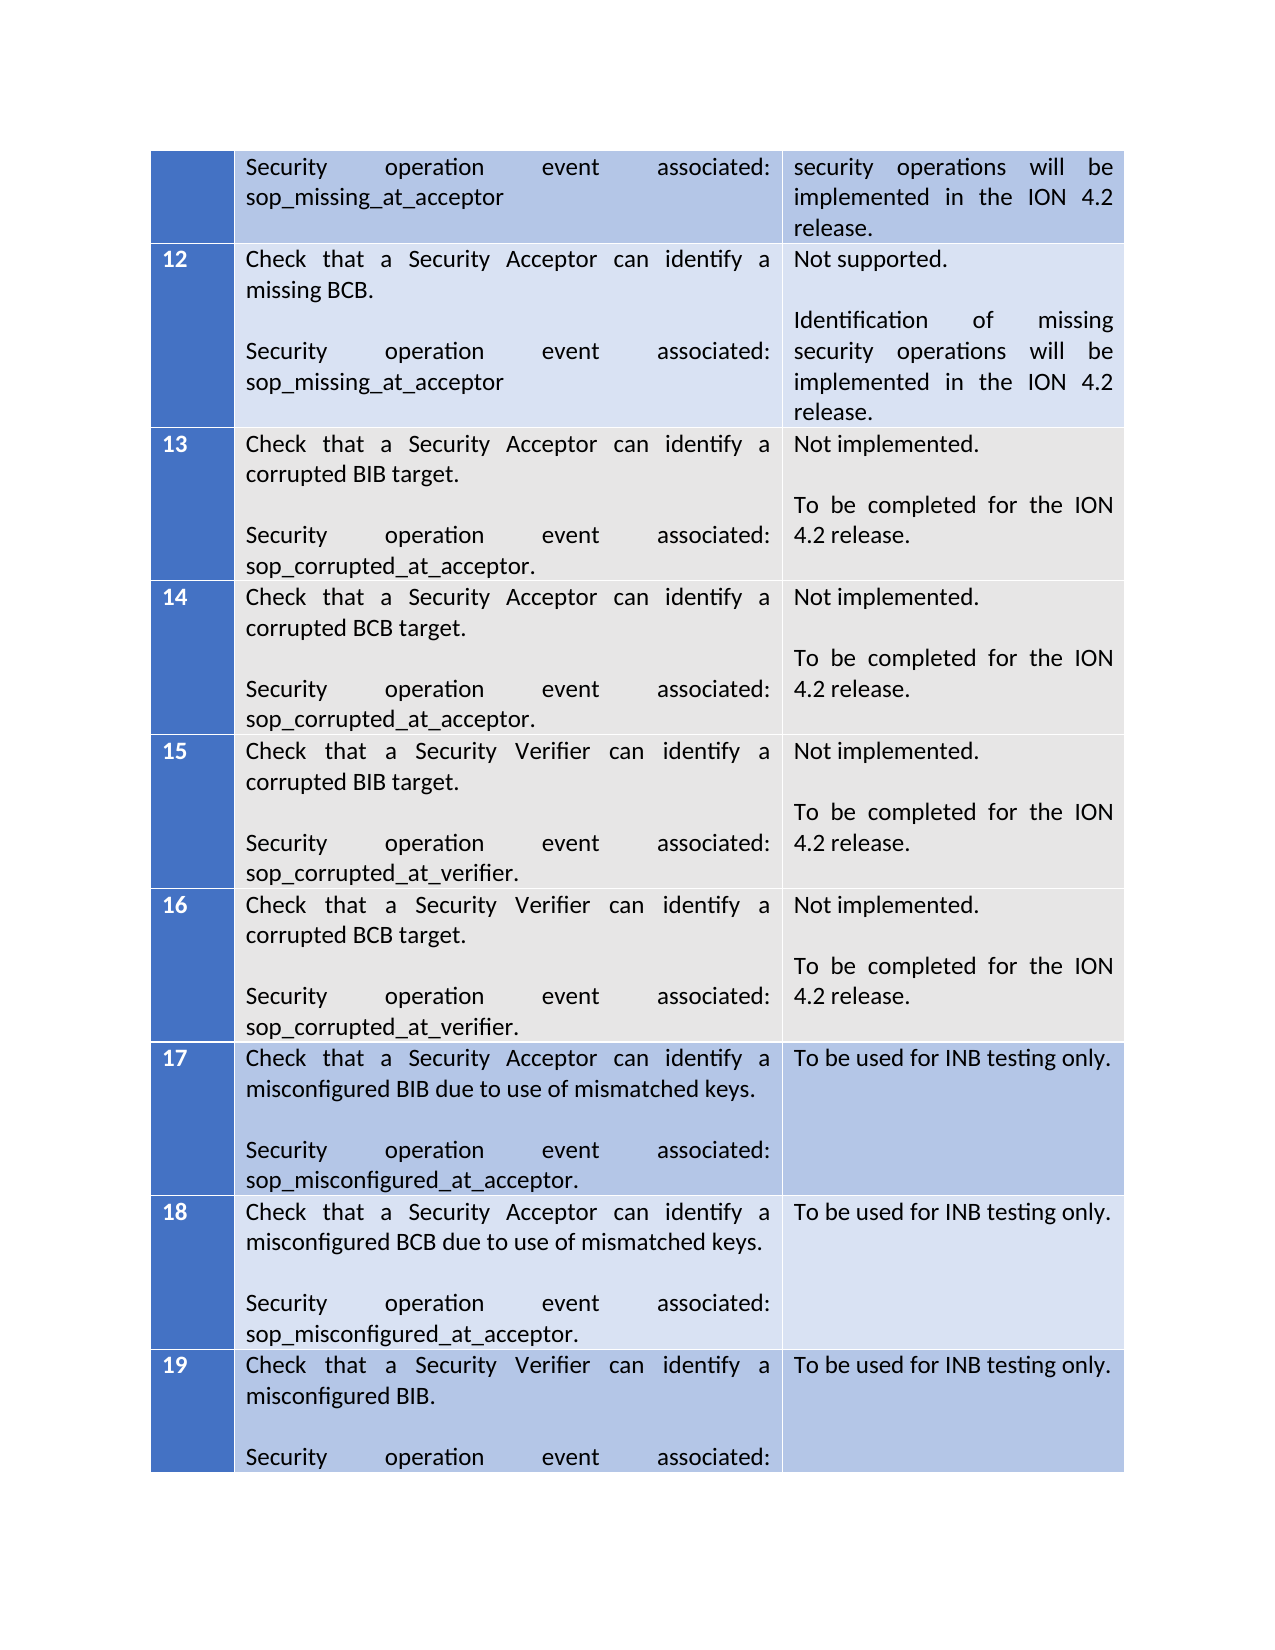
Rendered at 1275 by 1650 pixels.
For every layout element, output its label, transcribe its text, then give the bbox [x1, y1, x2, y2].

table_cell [235, 151, 782, 243]
table_cell 14 [151, 581, 234, 734]
table_cell Check that a Security Acceptor can identify a corrupted BIB target. Security operation event associated: sop_corrupted_at_acceptor. [235, 428, 782, 580]
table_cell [235, 1350, 782, 1472]
table_cell 15 [151, 735, 234, 888]
table_cell To be used for INB testing only. [783, 1196, 1124, 1349]
table_cell 18 [151, 1196, 234, 1349]
table_cell Not supported. Identification of missing security operations will be implemented in the ION 4.2 release. [783, 244, 1124, 427]
table_cell 13 [151, 428, 234, 580]
table_cell Check that a Security Acceptor can identify a misconfigured BIB due to use of mismatched keys. Security operation event associated: sop_misconfigured_at_acceptor. [235, 1043, 782, 1195]
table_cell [783, 151, 1124, 243]
table_cell Check that a Security Acceptor can identify a missing BCB. Security operation event associated: sop_missing_at_acceptor [235, 244, 782, 427]
table_cell 12 [151, 244, 234, 427]
table_cell Not implemented. To be completed for the ION 4.2 release. [783, 889, 1124, 1041]
table_cell 11 [151, 151, 234, 243]
table_cell Check that a Security Acceptor can identify a corrupted BCB target. Security operation event associated: sop_corrupted_at_acceptor. [235, 581, 782, 734]
table_cell Check that a Security Acceptor can identify a misconfigured BCB due to use of mismatched keys. Security operation event associated: sop_misconfigured_at_acceptor. [235, 1196, 782, 1349]
table_cell Check that a Security Verifier can identify a corrupted BIB target. Security operation event associated: sop_corrupted_at_verifier. [235, 735, 782, 888]
table_cell Check that a Security Verifier can identify a corrupted BCB target. Security operation event associated: sop_corrupted_at_verifier. [235, 889, 782, 1041]
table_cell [783, 1350, 1124, 1472]
table_cell Not implemented. To be completed for the ION 4.2 release. [783, 581, 1124, 734]
table_cell 19 [151, 1350, 234, 1472]
table_cell Not implemented. To be completed for the ION 4.2 release. [783, 428, 1124, 580]
table_cell 17 [151, 1043, 234, 1195]
table_cell 16 [151, 889, 234, 1041]
table_cell To be used for INB testing only. [783, 1043, 1124, 1195]
table_cell Not implemented. To be completed for the ION 4.2 release. [783, 735, 1124, 888]
